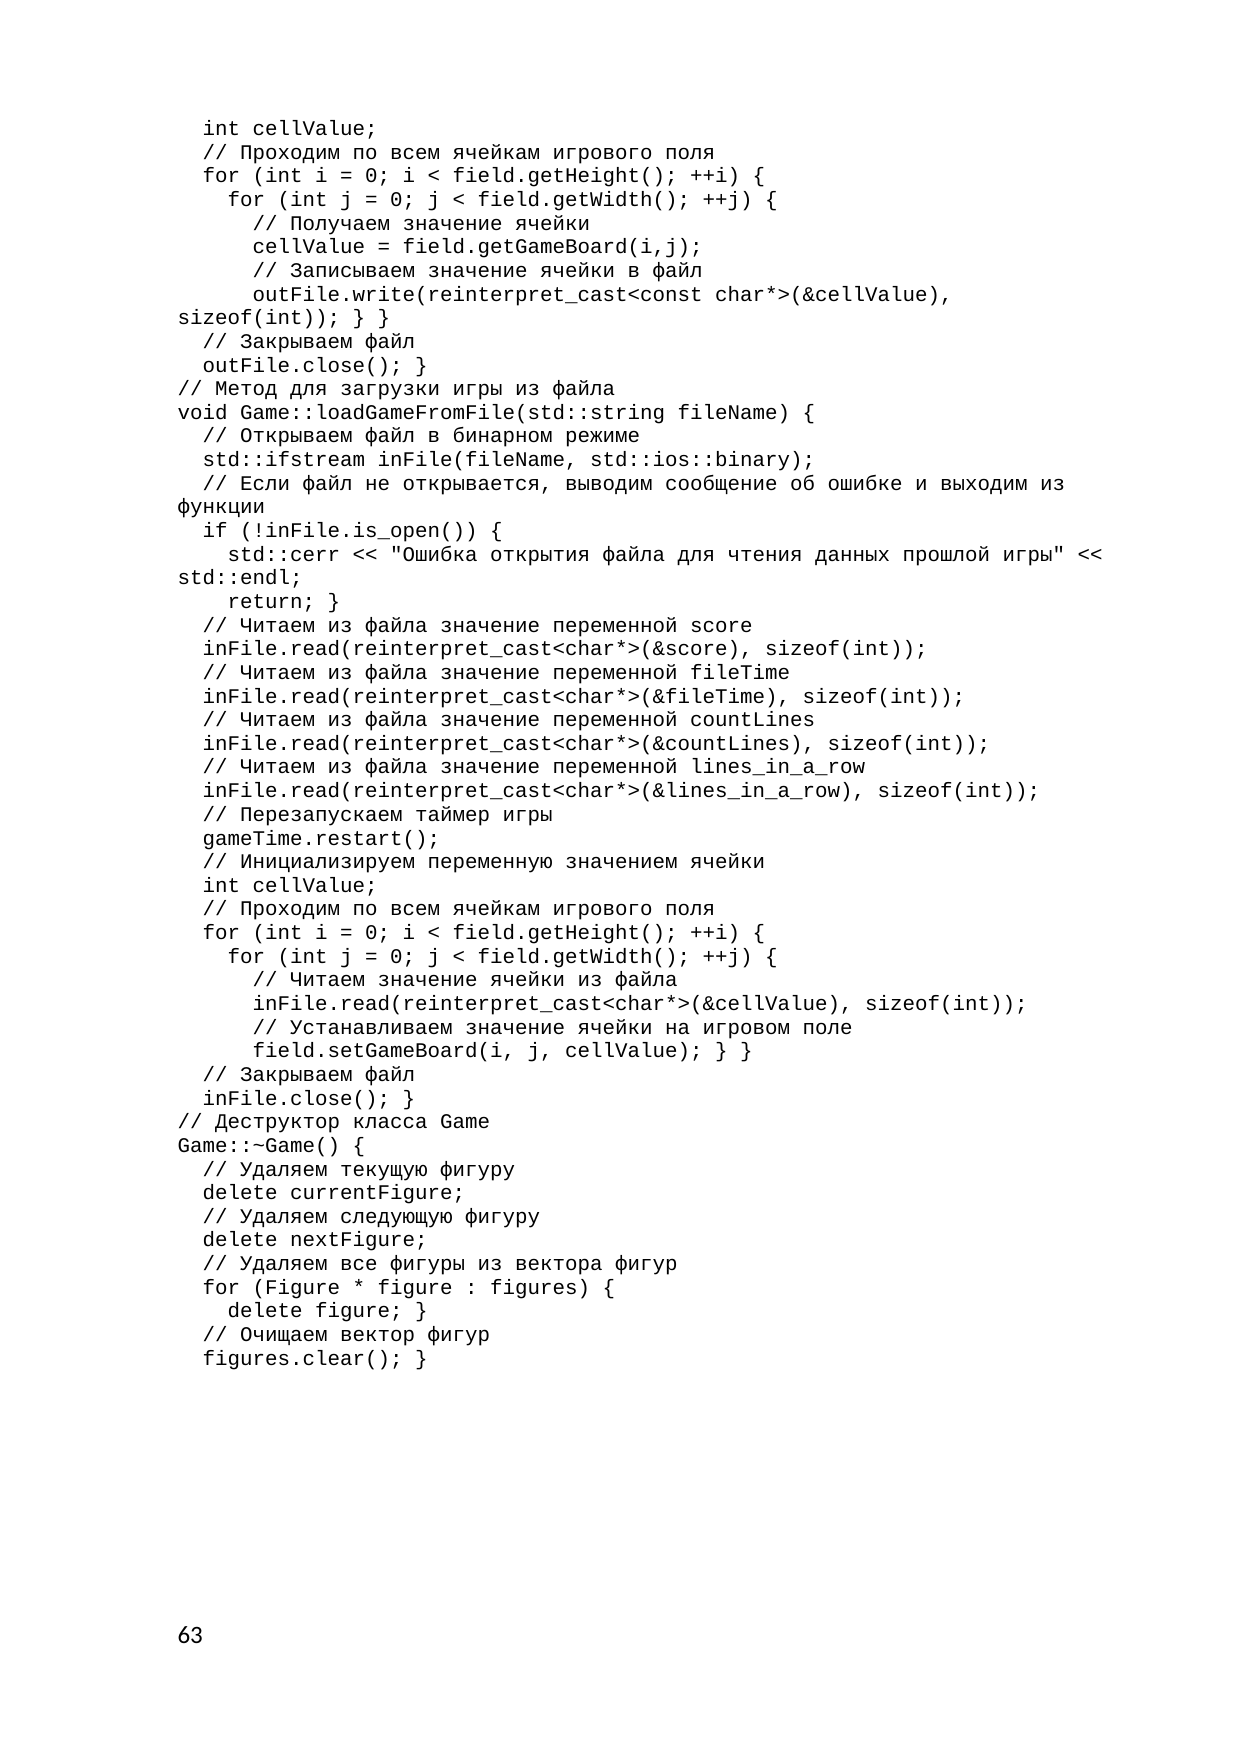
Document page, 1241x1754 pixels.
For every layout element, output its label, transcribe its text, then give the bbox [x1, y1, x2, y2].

text outFile.write(reinterpret_cast<const char*>(&cellValue), sizeof(int)); } } [177, 284, 1152, 331]
text // Проходим по всем ячейкам игрового поля [177, 898, 1152, 922]
text // Читаем из файла значение переменной lines_in_a_row [177, 757, 1152, 780]
text // Проходим по всем ячейкам игрового поля [177, 142, 1152, 165]
text // Удаляем текущую фигуру [177, 1158, 1152, 1182]
text // Перезапускаем таймер игры [177, 804, 1152, 827]
text delete nextFigure; [177, 1229, 1152, 1253]
text if (!inFile.is_open()) { [177, 520, 1152, 544]
text // Деструктор класса Game [177, 1111, 1152, 1135]
text for (int i = 0; i < field.getHeight(); ++i) { [177, 165, 1152, 189]
text // Закрываем файл [177, 331, 1152, 354]
text // Очищаем вектор фигур [177, 1324, 1152, 1348]
text return; } [177, 591, 1152, 615]
text // Получаем значение ячейки [177, 213, 1152, 236]
text // Устанавливаем значение ячейки на игровом поле [177, 1017, 1152, 1040]
text inFile.close(); } [177, 1088, 1152, 1111]
text // Если файл не открывается, выводим сообщение об ошибке и выходим из функции [177, 473, 1152, 520]
text // Метод для загрузки игры из файла [177, 378, 1152, 402]
text // Инициализируем переменную значением ячейки [177, 851, 1152, 875]
text field.setGameBoard(i, j, cellValue); } } [177, 1040, 1152, 1064]
text std::ifstream inFile(fileName, std::ios::binary); [177, 449, 1152, 473]
text int cellValue; [177, 875, 1152, 898]
text // Читаем из файла значение переменной fileTime [177, 662, 1152, 686]
text for (Figure * figure : figures) { [177, 1277, 1152, 1300]
text for (int j = 0; j < field.getWidth(); ++j) { [177, 946, 1152, 969]
text inFile.read(reinterpret_cast<char*>(&lines_in_a_row), sizeof(int)); [177, 780, 1152, 804]
text gameTime.restart(); [177, 827, 1152, 851]
text cellValue = field.getGameBoard(i,j); [177, 236, 1152, 260]
text std::cerr << "Ошибка открытия файла для чтения данных прошлой игры" << std::endl; [177, 544, 1152, 591]
text // Записываем значение ячейки в файл [177, 260, 1152, 284]
text // Закрываем файл [177, 1064, 1152, 1088]
text Game::~Game() { [177, 1135, 1152, 1158]
text inFile.read(reinterpret_cast<char*>(&cellValue), sizeof(int)); [177, 993, 1152, 1017]
text int cellValue; [177, 118, 1152, 142]
text for (int j = 0; j < field.getWidth(); ++j) { [177, 189, 1152, 213]
text void Game::loadGameFromFile(std::string fileName) { [177, 402, 1152, 426]
text // Читаем из файла значение переменной countLines [177, 709, 1152, 733]
text inFile.read(reinterpret_cast<char*>(&fileTime), sizeof(int)); [177, 686, 1152, 709]
text inFile.read(reinterpret_cast<char*>(&countLines), sizeof(int)); [177, 733, 1152, 757]
text // Читаем значение ячейки из файла [177, 969, 1152, 993]
text delete figure; } [177, 1300, 1152, 1324]
text // Удаляем все фигуры из вектора фигур [177, 1253, 1152, 1277]
text delete currentFigure; [177, 1182, 1152, 1206]
text // Удаляем следующую фигуру [177, 1206, 1152, 1229]
text inFile.read(reinterpret_cast<char*>(&score), sizeof(int)); [177, 638, 1152, 662]
text for (int i = 0; i < field.getHeight(); ++i) { [177, 922, 1152, 946]
text // Открываем файл в бинарном режиме [177, 426, 1152, 449]
text outFile.close(); } [177, 354, 1152, 378]
text // Читаем из файла значение переменной score [177, 615, 1152, 638]
text figures.clear(); } [177, 1348, 1152, 1371]
